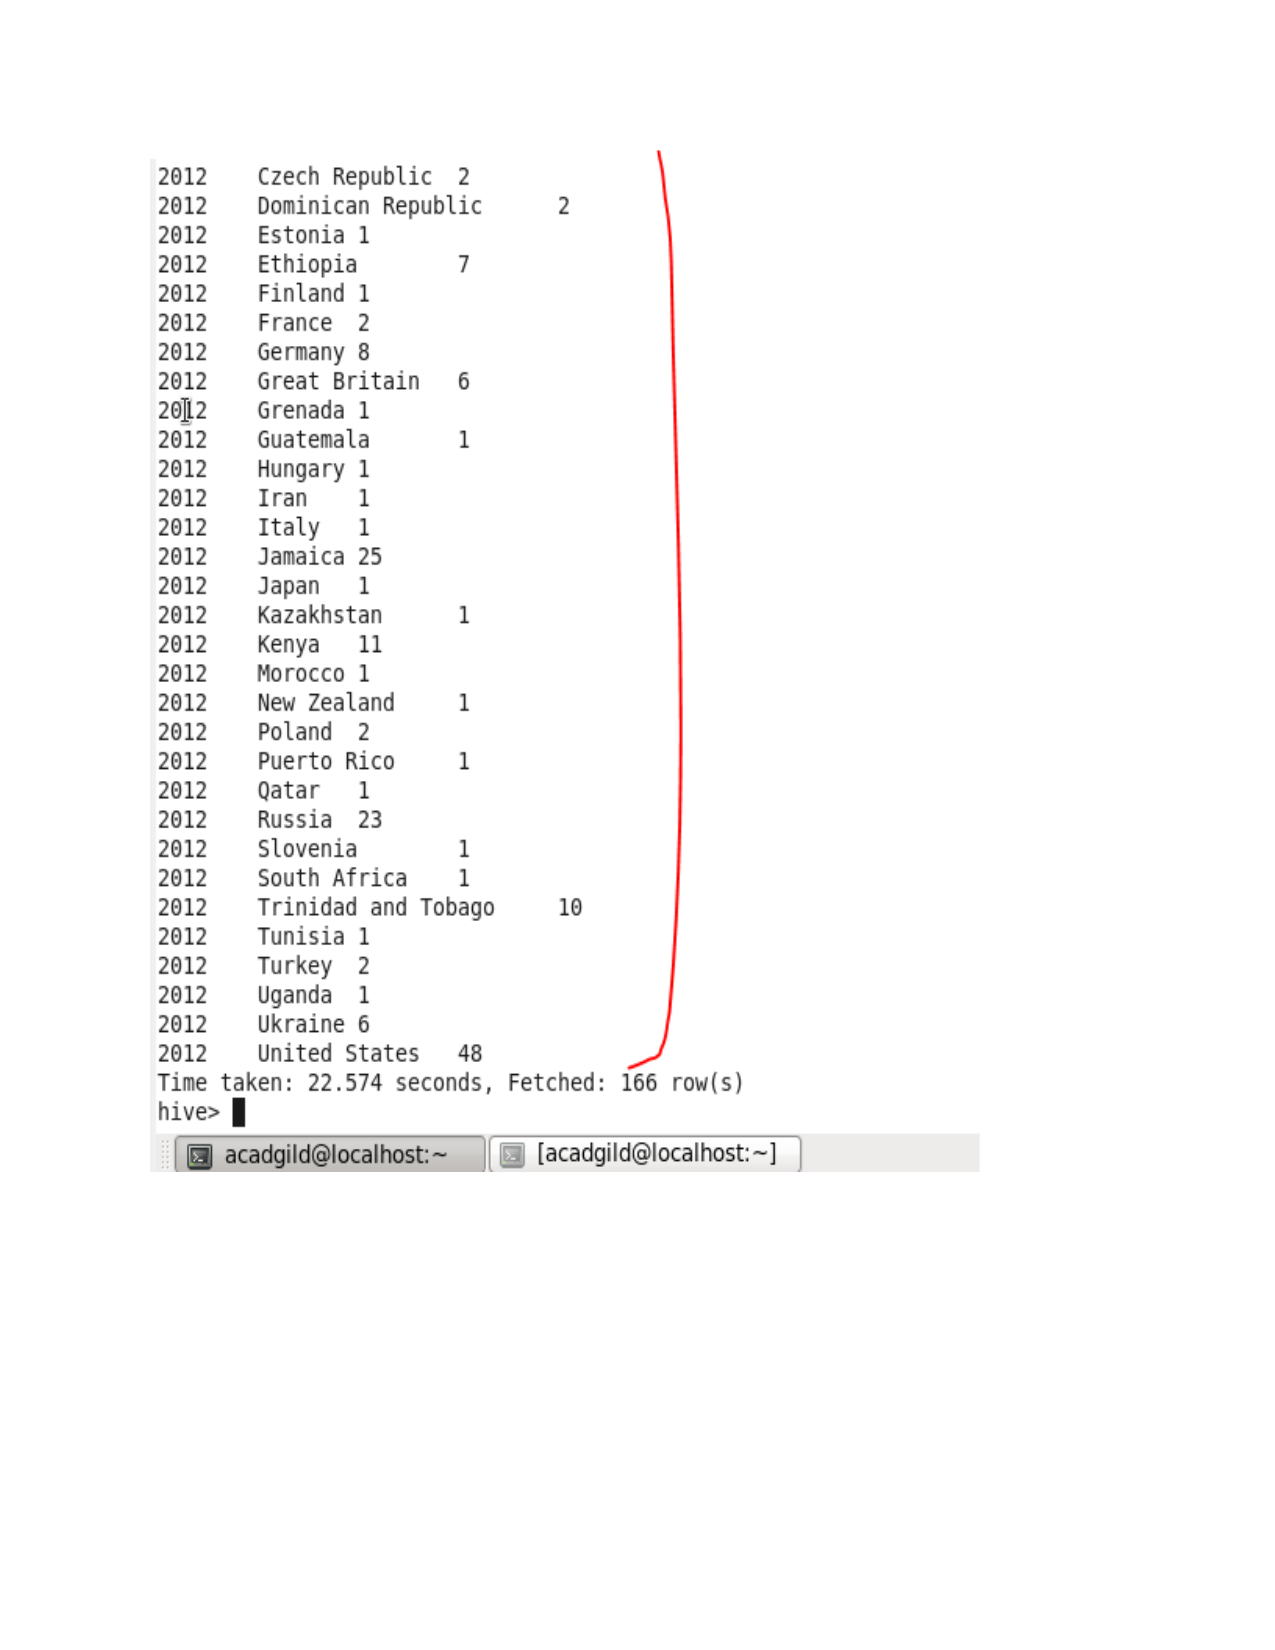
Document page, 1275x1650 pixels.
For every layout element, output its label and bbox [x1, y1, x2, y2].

picture [150, 150, 980, 1172]
